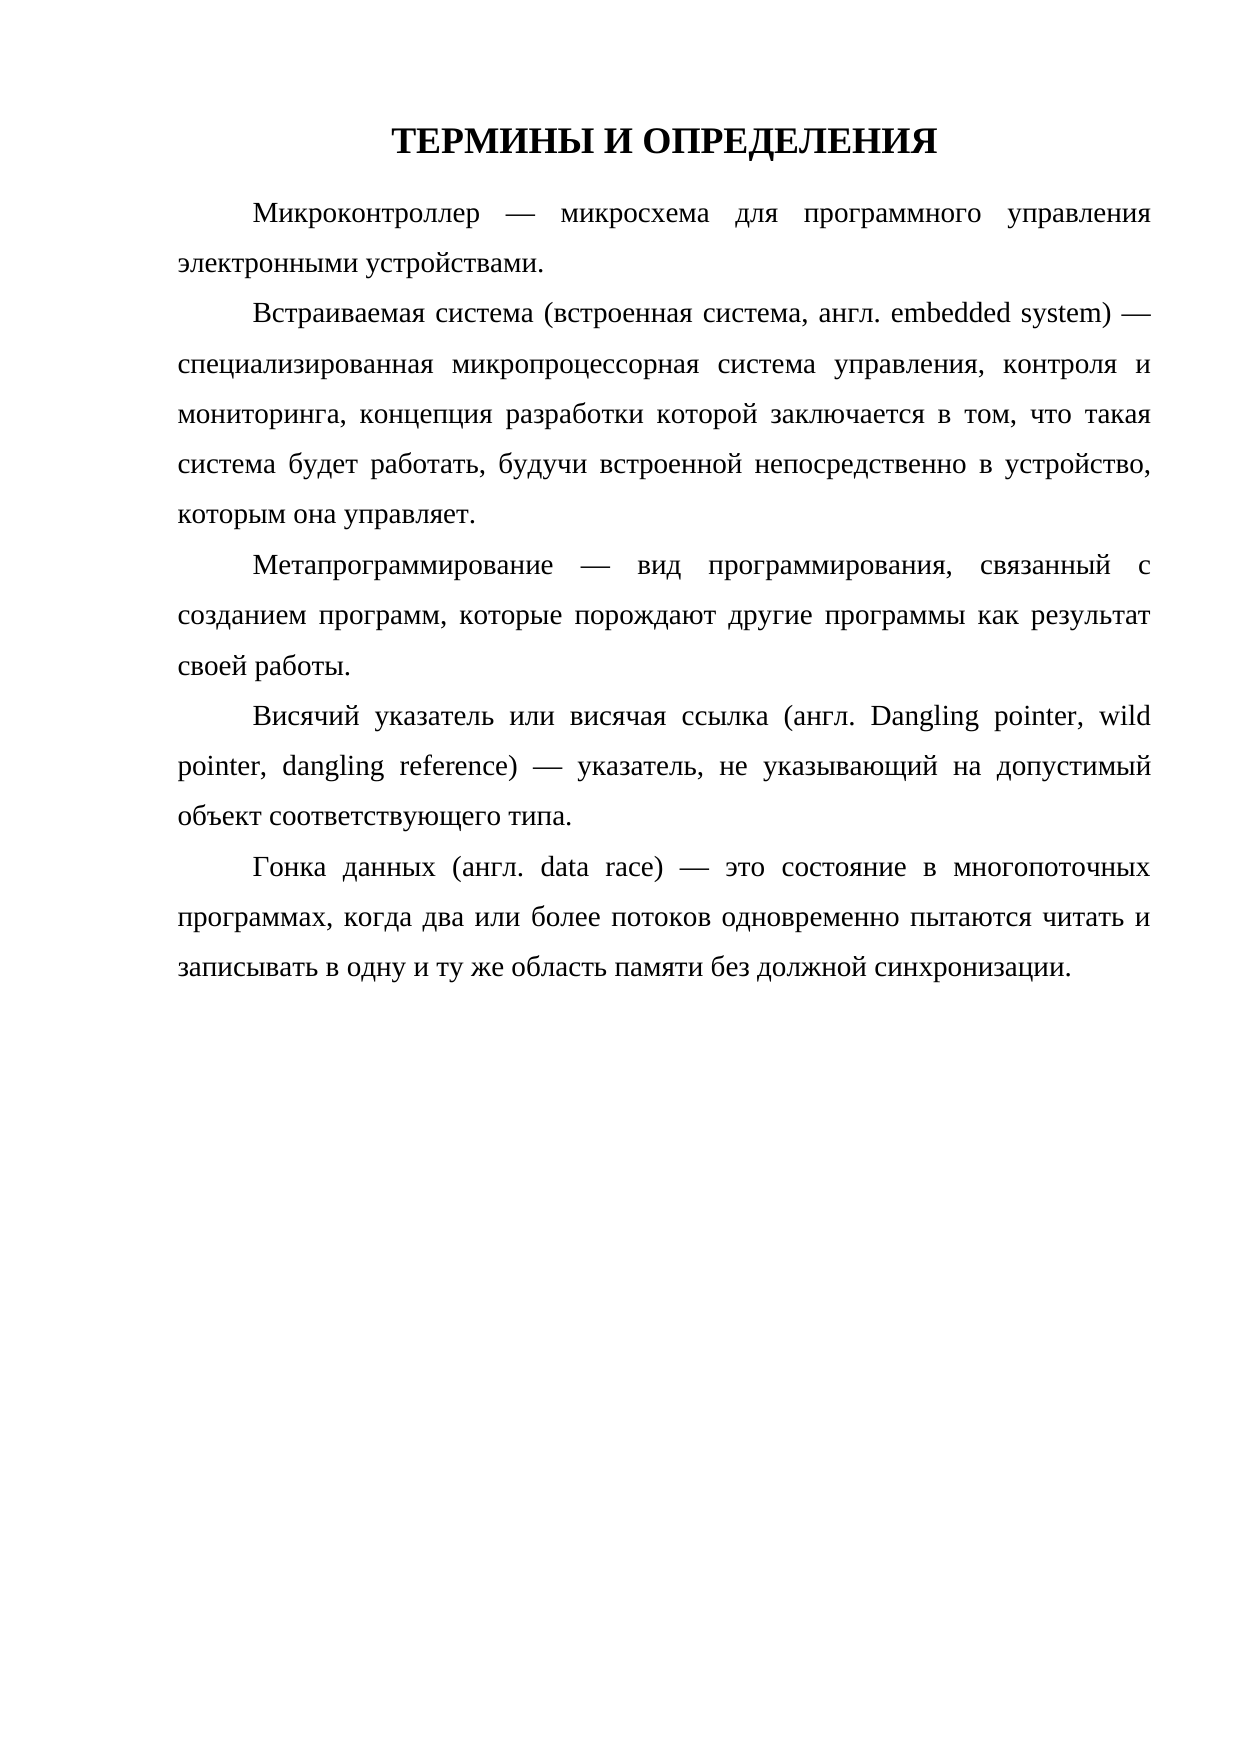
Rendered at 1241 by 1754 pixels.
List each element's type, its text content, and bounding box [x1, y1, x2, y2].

text ТЕРМИНЫ И ОПРЕДЕЛЕНИЯ [177, 118, 1152, 161]
text Метапрограммирование — вид программирования, связанный с созданием программ, которые порождают другие программы как результат своей работы. [177, 547, 1152, 681]
text Висячий указатель или висячая ссылка (англ. Dangling pointer, wild pointer, dangling reference) — указатель, не указывающий на допустимый объект соответствующего типа. [177, 698, 1152, 832]
text Микроконтроллер — микросхема для программного управления электронными устройствами. [177, 195, 1152, 279]
text Гонка данных (англ. data race) — это состояние в многопоточных программах, когда два или более потоков одновременно пытаются читать и записывать в одну и ту же область памяти без должной синхронизации. [177, 849, 1152, 983]
text Встраиваемая система (встроенная система, англ. embedded system) — специализированная микропроцессорная система управления, контроля и мониторинга, концепция разработки которой заключается в том, что такая система будет работать, будучи встроенной непосредственно в устройство, которым она управляет. [177, 295, 1152, 530]
